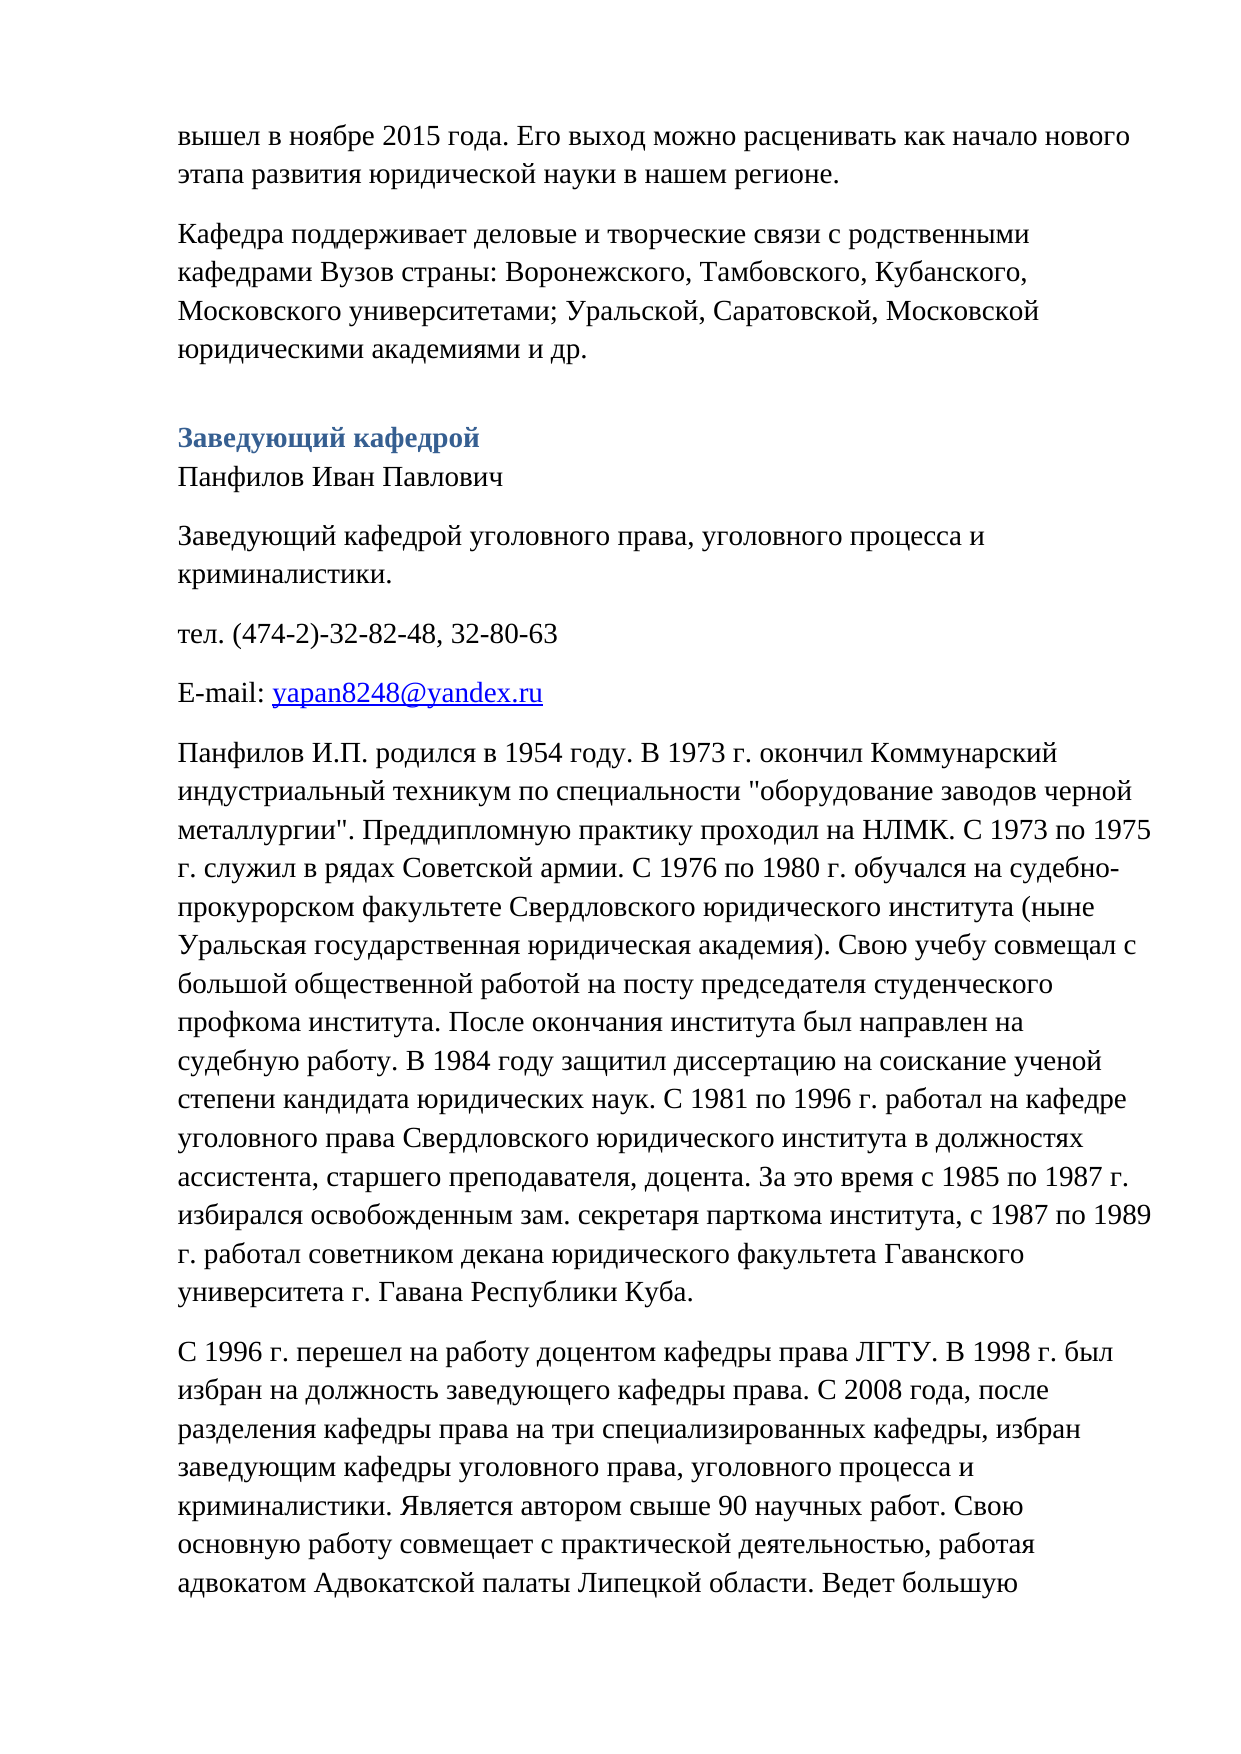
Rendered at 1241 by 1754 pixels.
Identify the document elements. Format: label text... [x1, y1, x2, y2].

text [177, 118, 1152, 190]
text тел. (474-2)-32-82-48, 32-80-63 [177, 616, 1152, 649]
text Заведующий кафедрой уголовного права, уголовного процесса и криминалистики. [177, 518, 1152, 590]
text Кафедра поддерживает деловые и творческие связи с родственными кафедрами Вузов страны: Воронежского, Тамбовского, Кубанского, Московского университетами; Уральской, Саратовской, Московской юридическими академиями и др. [177, 216, 1152, 365]
subtitle Заведующий кафедрой [177, 420, 1152, 454]
text Панфилов Иван Павлович [177, 459, 1152, 492]
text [177, 1334, 1152, 1598]
text Панфилов И.П. родился в 1954 году. В 1973 г. окончил Коммунарский индустриальный техникум по специальности "оборудование заводов черной металлургии". Преддипломную практику проходил на НЛМК. С 1973 по 1975 г. служил в рядах Советской армии. С 1976 по 1980 г. обучался на судебно-прокурорском факультете Свердловского юридического института (ныне Уральская государственная юридическая академия). Свою учебу совмещал с большой общественной работой на посту председателя студенческого профкома института. После окончания института был направлен на судебную работу. В 1984 году защитил диссертацию на соискание ученой степени кандидата юридических наук. С 1981 по 1996 г. работал на кафедре уголовного права Свердловского юридического института в должностях ассистента, старшего преподавателя, доцента. За это время с 1985 по 1987 г. избирался освобожденным зам. секретаря парткома института, с 1987 по 1989 г. работал советником декана юридического факультета Гаванского университета г. Гавана Республики Куба. [177, 735, 1152, 1308]
text E-mail: yapan8248@yandex.ru [177, 675, 1152, 709]
